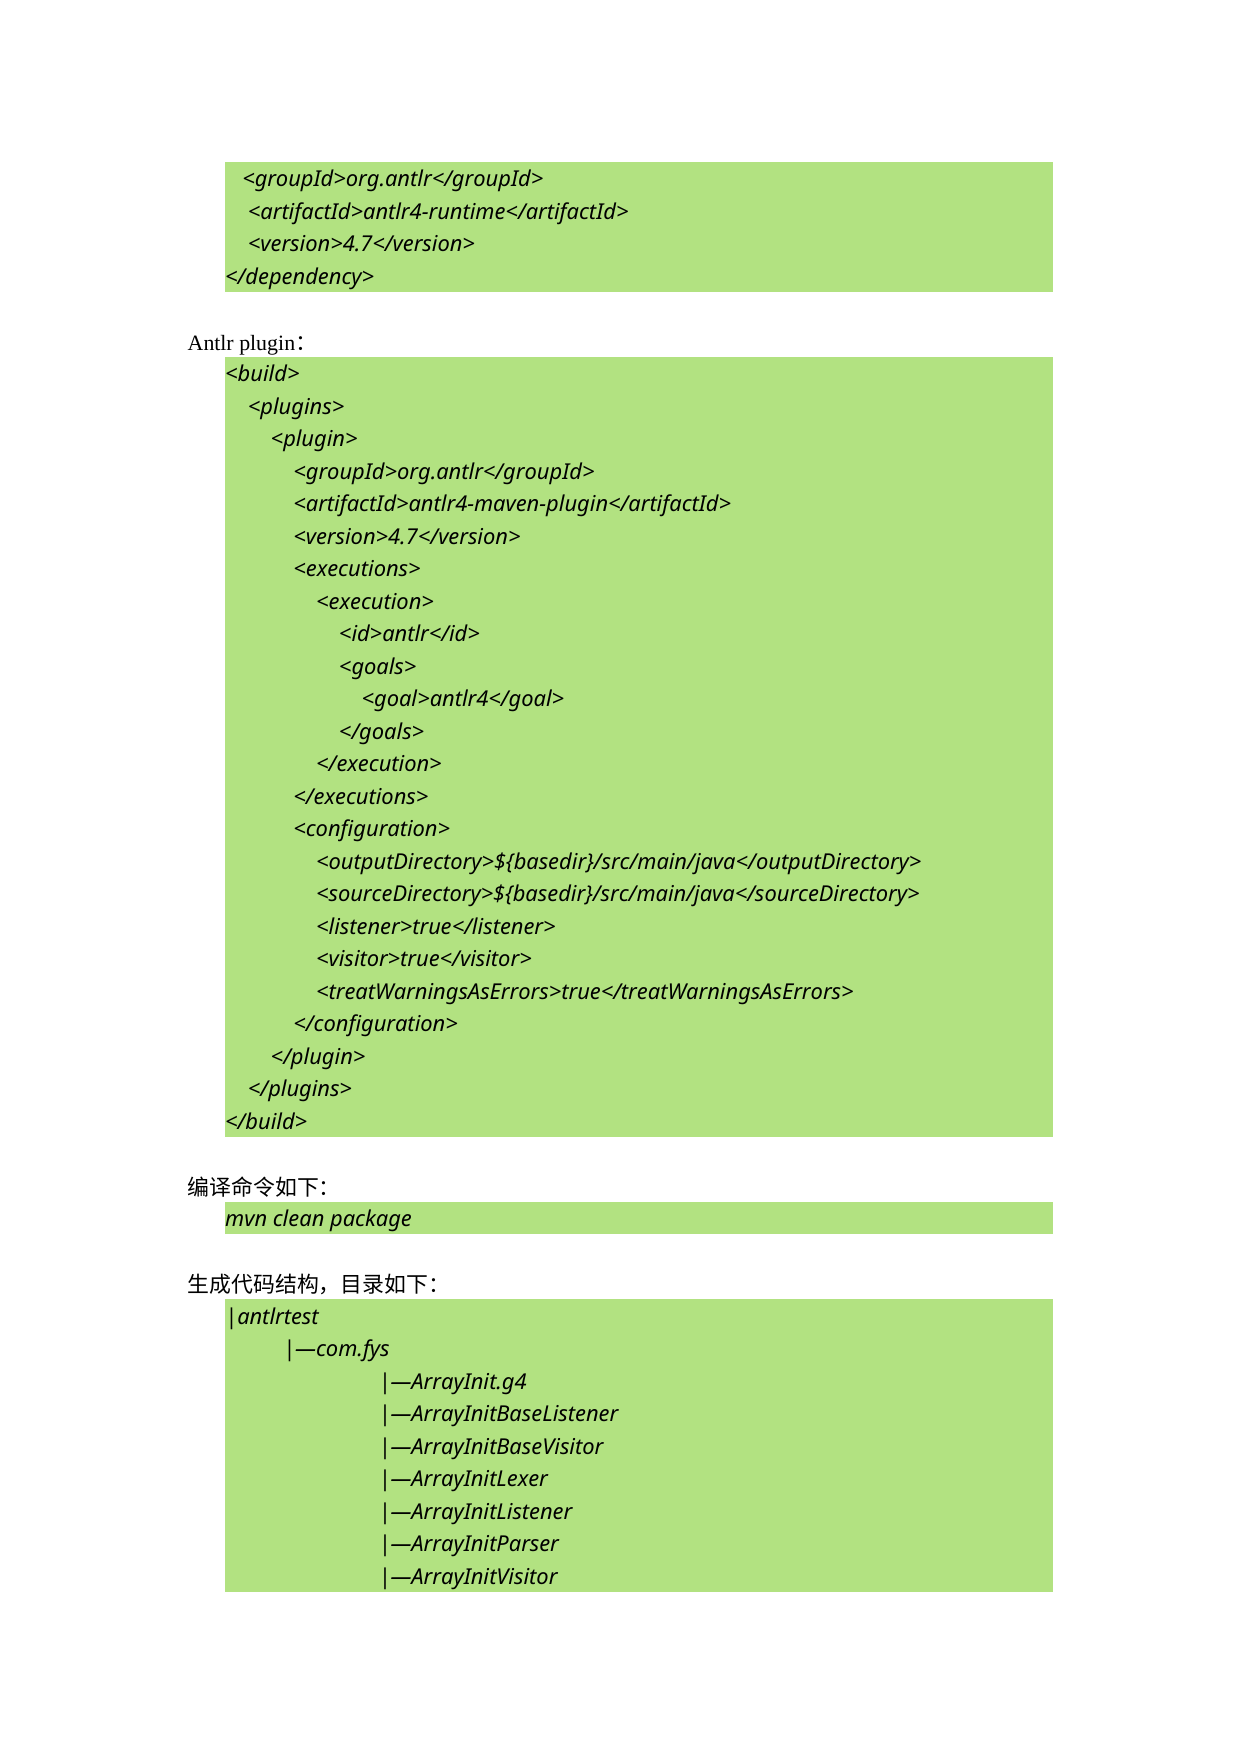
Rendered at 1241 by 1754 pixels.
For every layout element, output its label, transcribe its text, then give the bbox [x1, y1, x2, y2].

list </plugins> [225, 1072, 1053, 1104]
list |—ArrayInitBaseVisitor [225, 1429, 1053, 1462]
list </dependency> [225, 259, 1053, 292]
list mvn clean package [225, 1202, 1053, 1234]
list <plugin> [225, 422, 1053, 454]
list <version>4.7</version> [225, 227, 1053, 259]
list <artifactId>antlr4-runtime</artifactId> [225, 194, 1053, 227]
list <build> [225, 357, 1053, 389]
list <listener>true</listener> [225, 909, 1053, 942]
list |—ArrayInit.g4 [225, 1364, 1053, 1397]
list <version>4.7</version> [225, 519, 1053, 552]
list <plugins> [225, 389, 1053, 422]
list </plugin> [225, 1039, 1053, 1072]
text 生成代码结构，目录如下： [187, 1267, 1053, 1299]
list </execution> [225, 747, 1053, 779]
list |—ArrayInitLexer [225, 1462, 1053, 1494]
list </build> [225, 1104, 1053, 1137]
list <treatWarningsAsErrors>true</treatWarningsAsErrors> [225, 974, 1053, 1007]
text 编译命令如下： [187, 1169, 1053, 1202]
list |—ArrayInitBaseListener [225, 1397, 1053, 1429]
list |—ArrayInitVisitor [225, 1559, 1053, 1592]
list <outputDirectory>${basedir}/src/main/java</outputDirectory> [225, 844, 1053, 877]
list </executions> [225, 779, 1053, 812]
list <goal>antlr4</goal> [225, 682, 1053, 714]
list <goals> [225, 649, 1053, 682]
list <configuration> [225, 812, 1053, 844]
list <groupId>org.antlr</groupId> [225, 162, 1053, 194]
list |antlrtest [225, 1299, 1053, 1332]
list <groupId>org.antlr</groupId> [225, 454, 1053, 487]
list <executions> [225, 552, 1053, 584]
list </configuration> [225, 1007, 1053, 1039]
list |—ArrayInitParser [225, 1527, 1053, 1559]
text Antlr plugin： [187, 324, 1053, 357]
list <execution> [225, 584, 1053, 617]
list <visitor>true</visitor> [225, 942, 1053, 974]
list |—com.fys [225, 1332, 1053, 1364]
list <id>antlr</id> [225, 617, 1053, 649]
list |—ArrayInitListener [225, 1494, 1053, 1527]
list <sourceDirectory>${basedir}/src/main/java</sourceDirectory> [225, 877, 1053, 909]
list </goals> [225, 714, 1053, 747]
list <artifactId>antlr4-maven-plugin</artifactId> [225, 487, 1053, 519]
